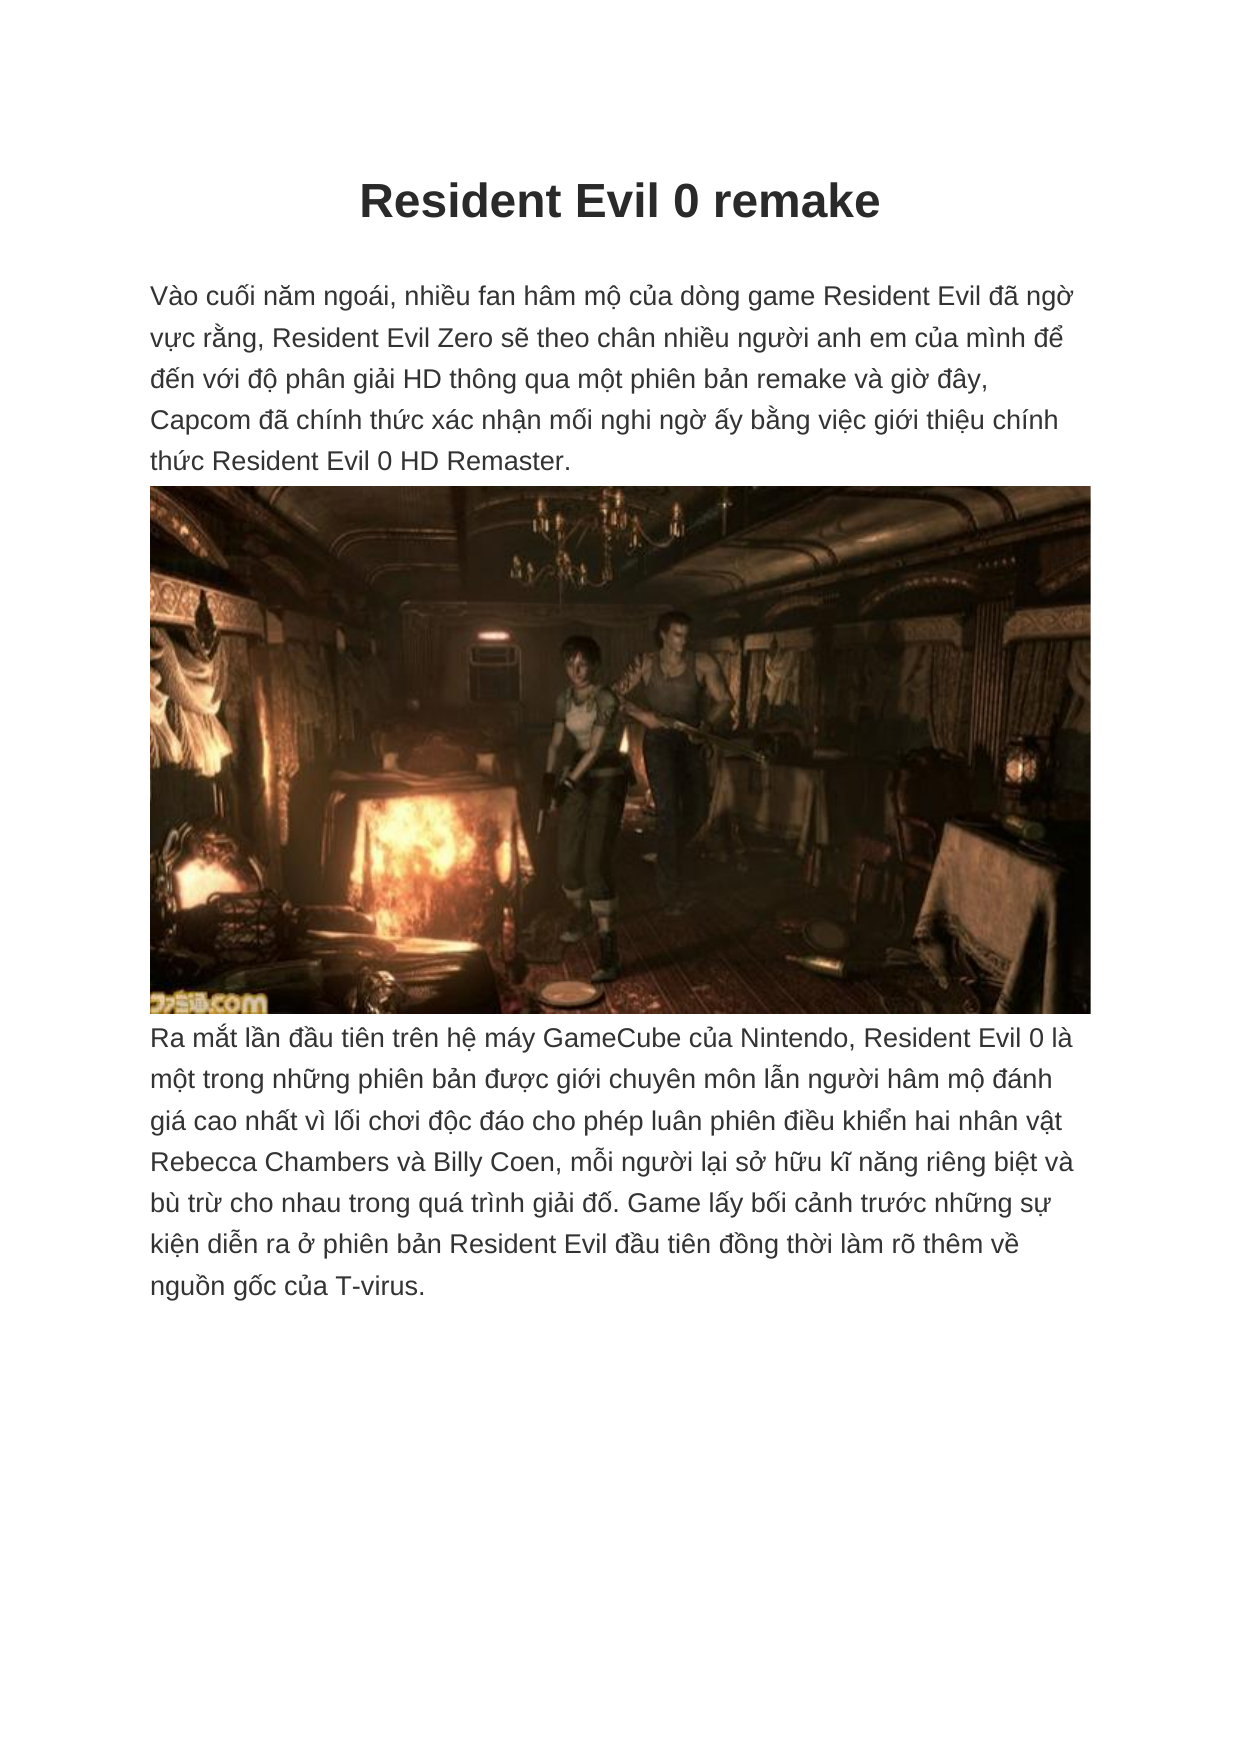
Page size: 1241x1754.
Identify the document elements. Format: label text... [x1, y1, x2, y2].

text Vào cuối năm ngoái, nhiều fan hâm mộ của dòng game Resident Evil đã ngờ vực rằng, Resident Evil Zero sẽ theo chân nhiều người anh em của mình để đến với độ phân giải HD thông qua một phiên bản remake và giờ đây, Capcom đã chính thức xác nhận mối nghi ngờ ấy bằng việc giới thiệu chính thức Resident Evil 0 HD Remaster. [150, 280, 1090, 477]
text Ra mắt lần đầu tiên trên hệ máy GameCube của Nintendo, Resident Evil 0 là một trong những phiên bản được giới chuyên môn lẫn người hâm mộ đánh giá cao nhất vì lối chơi độc đáo cho phép luân phiên điều khiển hai nhân vật Rebecca Chambers và Billy Coen, mỗi người lại sở hữu kĩ năng riêng biệt và bù trừ cho nhau trong quá trình giải đố. Game lấy bối cảnh trước những sự kiện diễn ra ở phiên bản Resident Evil đầu tiên đồng thời làm rõ thêm về nguồn gốc của T-virus. [150, 1022, 1090, 1301]
subtitle Resident Evil 0 remake [150, 173, 1090, 228]
picture [150, 486, 1091, 1014]
